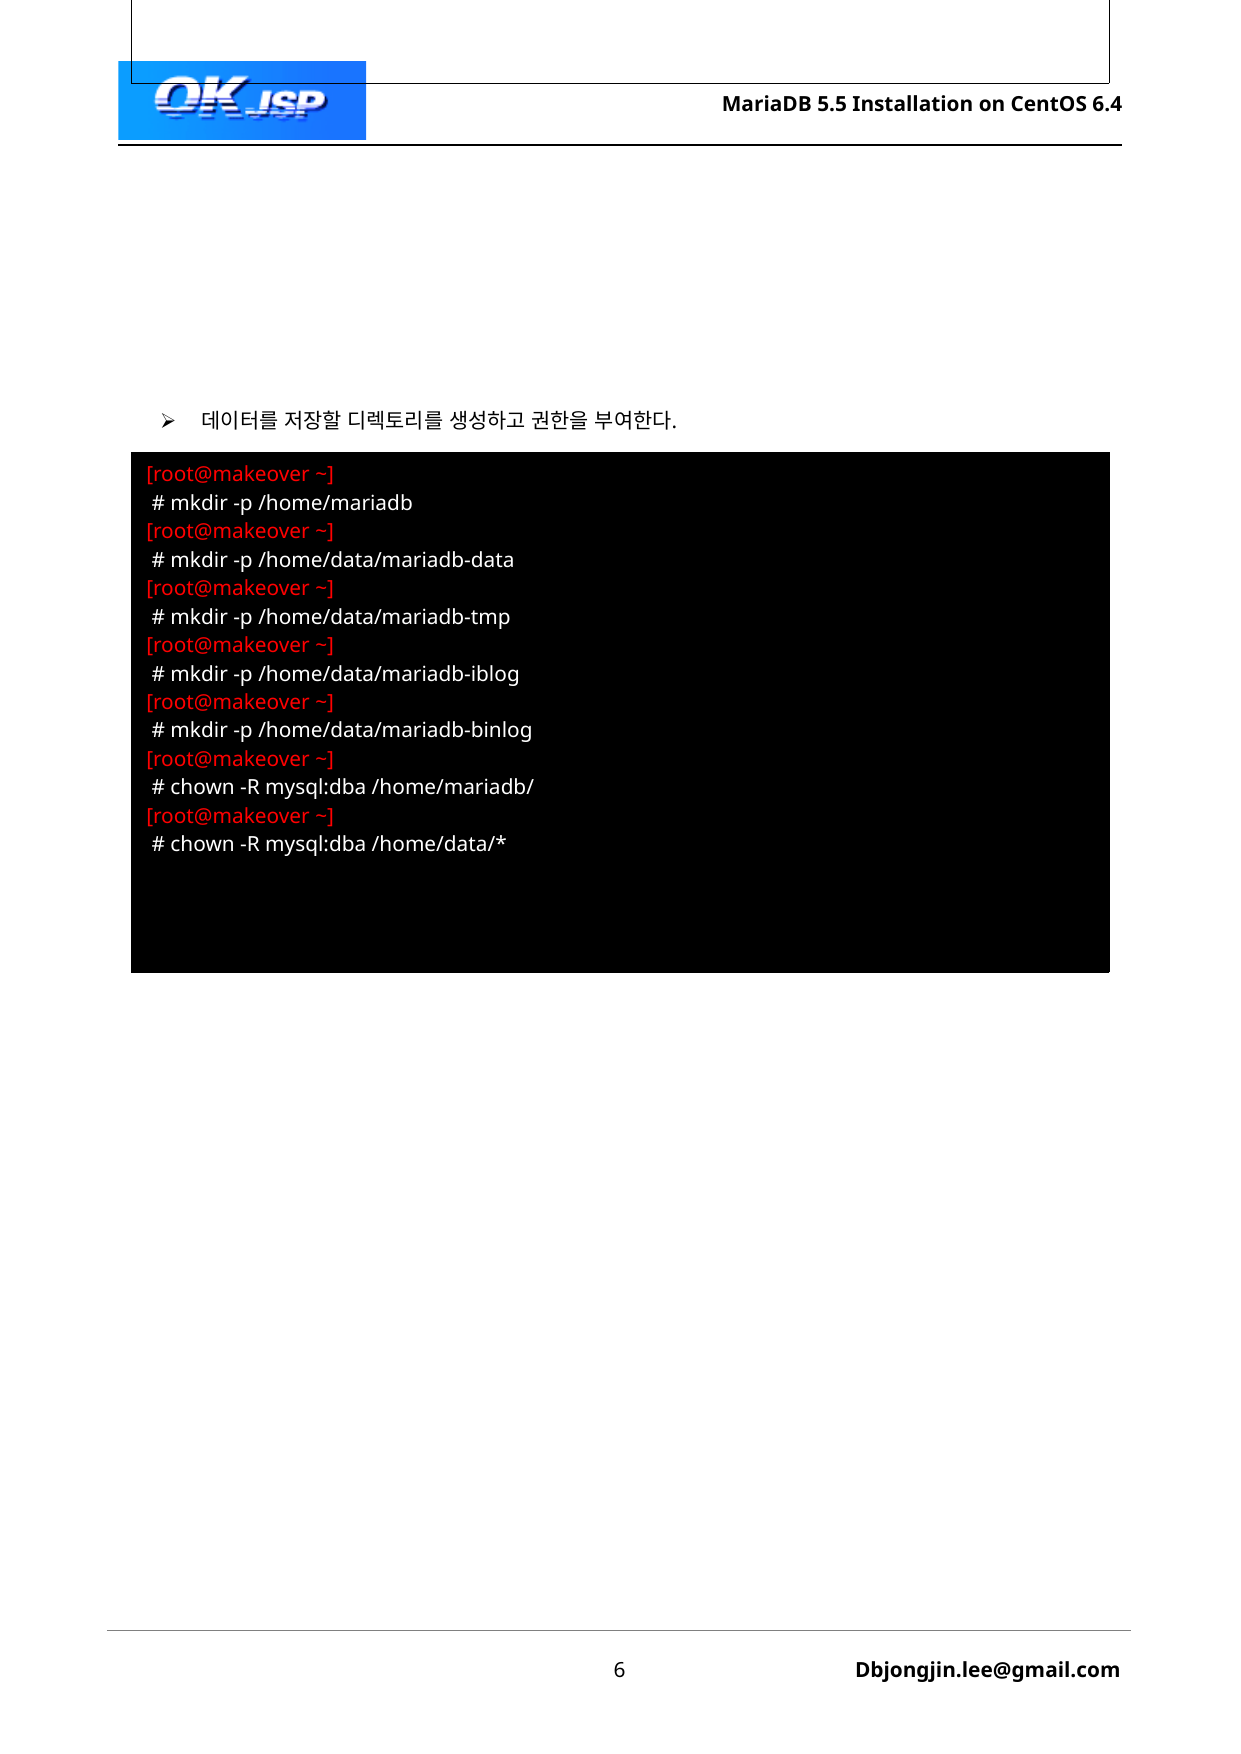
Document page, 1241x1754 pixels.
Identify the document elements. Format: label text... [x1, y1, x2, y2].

list 데이터를 저장할 디렉토리를 생성하고 권한을 부여한다. [160, 405, 1122, 435]
picture [118, 61, 367, 140]
picture [132, 61, 367, 83]
